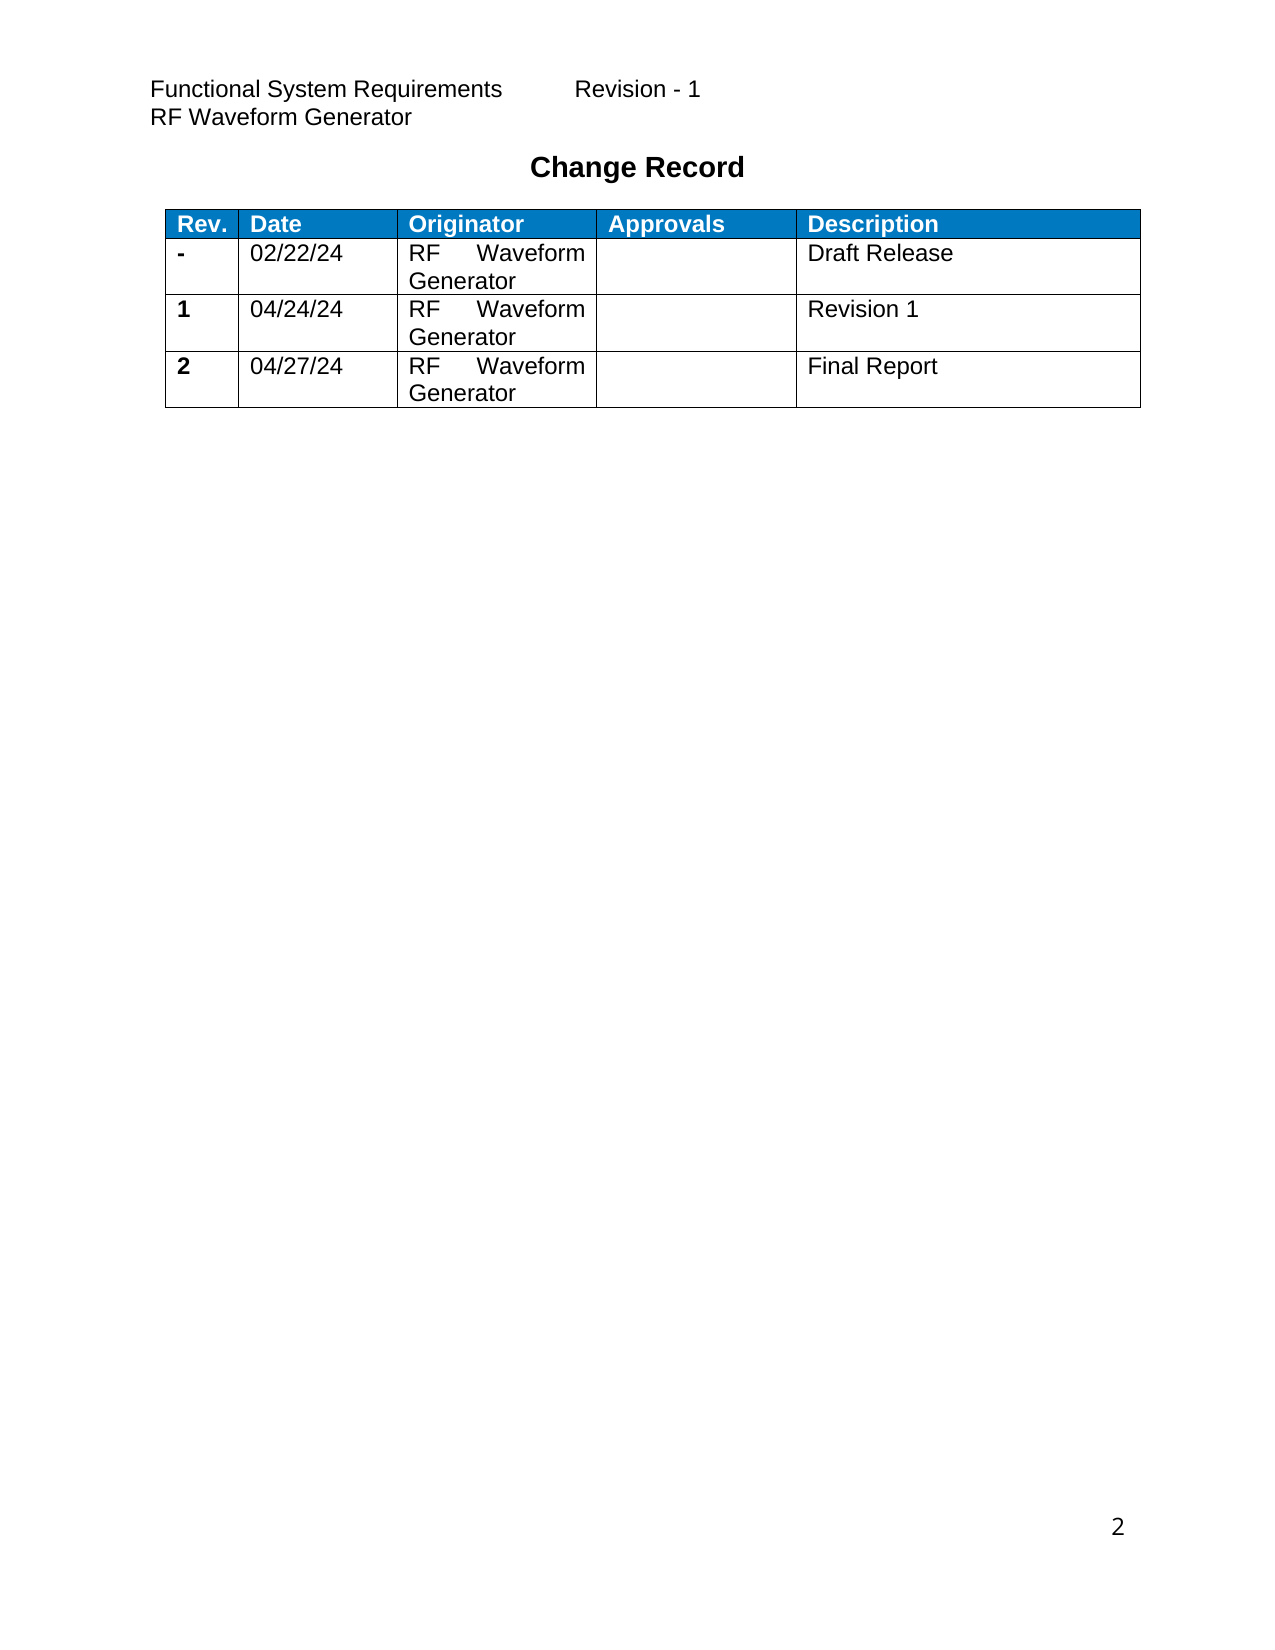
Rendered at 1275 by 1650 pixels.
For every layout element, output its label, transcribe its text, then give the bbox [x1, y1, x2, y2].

table_cell Draft Release [797, 239, 1140, 294]
table_cell Final Report [797, 352, 1140, 407]
table_cell 1 [166, 295, 238, 351]
table_cell 04/27/24 [239, 352, 397, 407]
table_cell Revision 1 [797, 295, 1140, 351]
table_cell RF Waveform Generator [398, 239, 596, 294]
table_cell [597, 295, 796, 351]
table_cell - [166, 239, 238, 294]
text Change Record [150, 150, 1125, 183]
table_cell 02/22/24 [239, 239, 397, 294]
table_cell [597, 239, 796, 294]
table_header Description [797, 210, 1140, 238]
table_cell RF Waveform Generator [398, 352, 596, 407]
table_header Approvals [597, 210, 796, 238]
table_header Rev. [166, 210, 238, 238]
table_cell [597, 352, 796, 407]
table_header Date [239, 210, 397, 238]
table_cell RF Waveform Generator [398, 295, 596, 351]
table_header Originator [398, 210, 596, 238]
table_cell 04/24/24 [239, 295, 397, 351]
table_cell 2 [166, 352, 238, 407]
